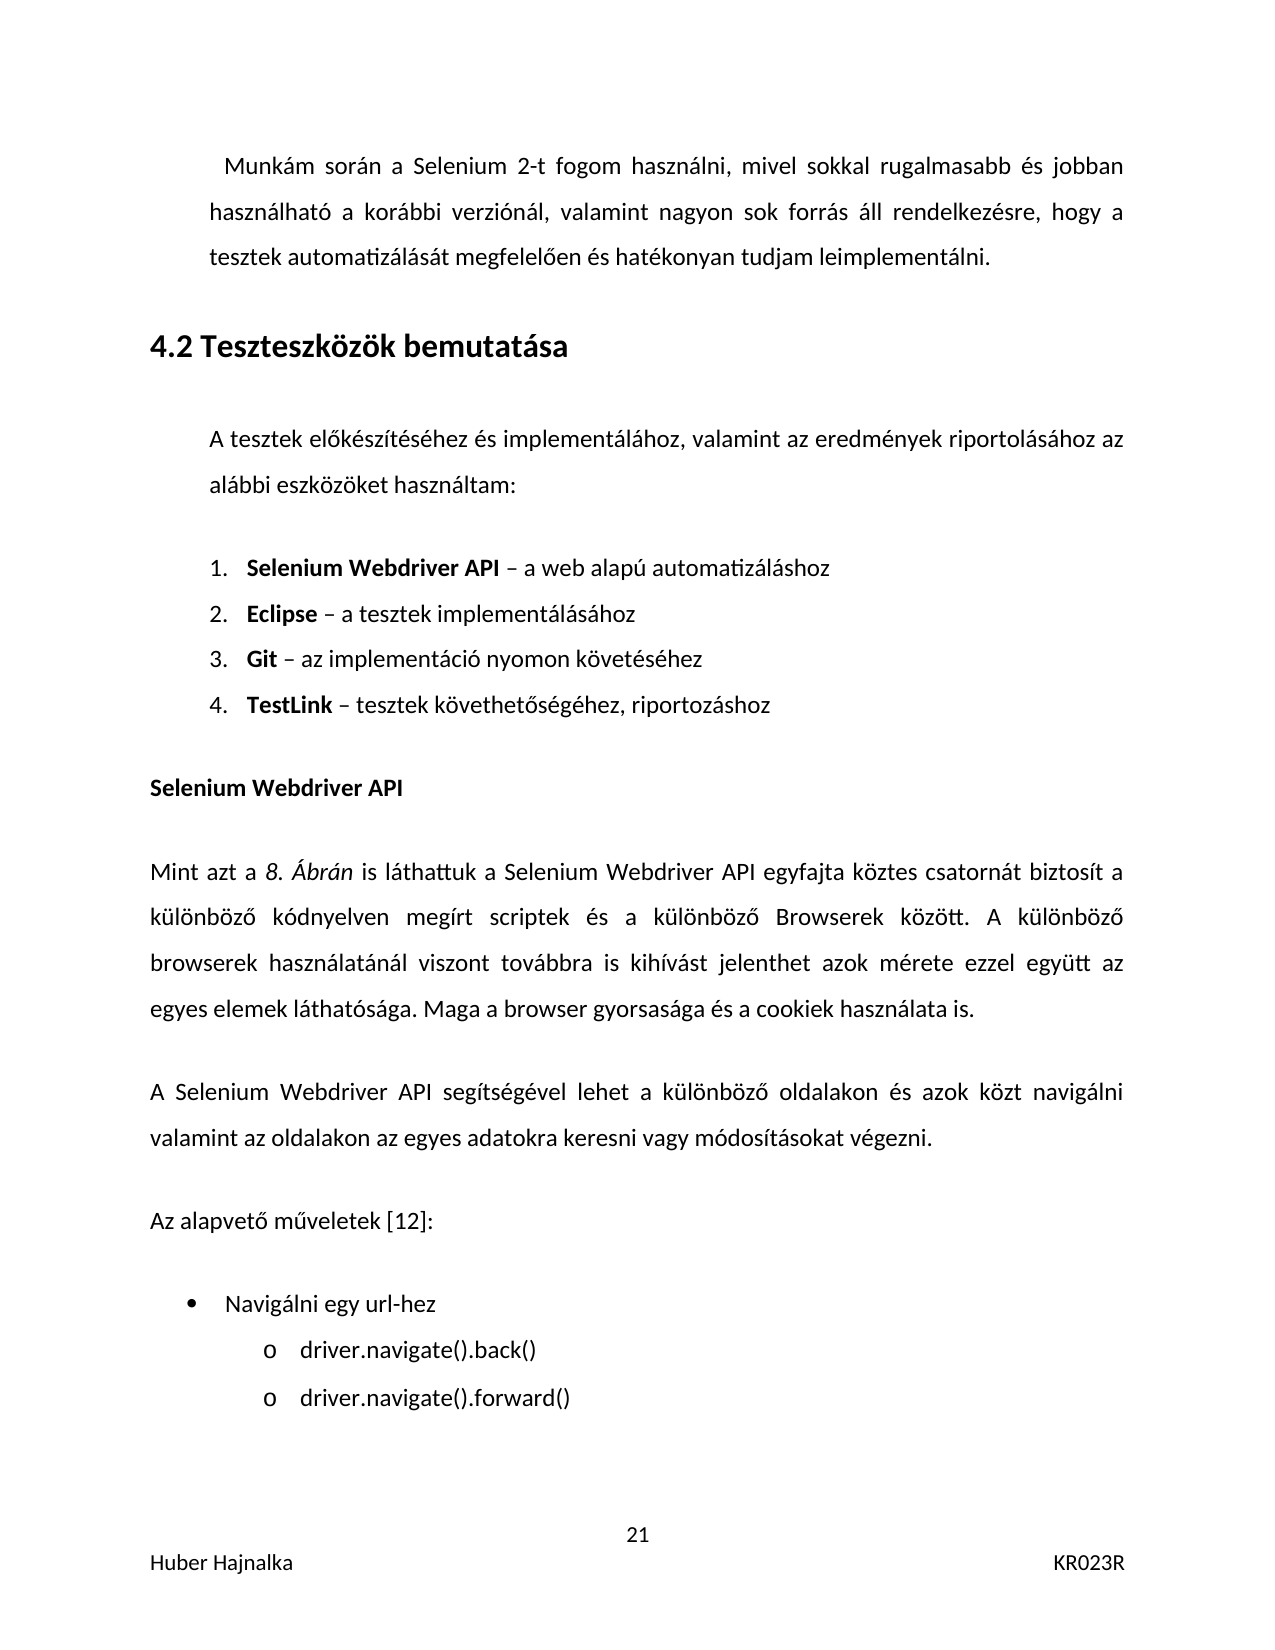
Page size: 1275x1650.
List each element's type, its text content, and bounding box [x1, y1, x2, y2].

text A tesztek előkészítéséhez és implementálához, valamint az eredmények riportolásához az alábbi eszközöket használtam: [209, 423, 1125, 499]
list Git – az implementáció nyomon követéséhez [209, 644, 1125, 674]
text A Selenium Webdriver API segítségével lehet a különböző oldalakon és azok közt navigálni valamint az oldalakon az egyes adatokra keresni vagy módosításokat végezni. [150, 1076, 1125, 1152]
list TestLink – tesztek követhetőségéhez, riportozáshoz [209, 689, 1125, 720]
list Navigálni egy url-hez [187, 1288, 1125, 1319]
list Selenium Webdriver API – a web alapú automatizáláshoz [209, 552, 1125, 583]
text 4.2 Teszteszközök bemutatása [150, 325, 1125, 365]
text Selenium Webdriver API [150, 773, 1125, 803]
list driver.navigate().back() [262, 1334, 1125, 1366]
text Az alapvető műveletek [12]: [150, 1205, 1125, 1236]
list Munkám során a Selenium 2-t fogom használni, mivel sokkal rugalmasabb és jobban használható a korábbi verziónál, valamint nagyon sok forrás áll rendelkezésre, hogy a tesztek automatizálását megfelelően és hatékonyan tudjam leimplementálni. [209, 150, 1125, 272]
list driver.navigate().forward() [262, 1382, 1125, 1413]
text Mint azt a 8. Ábrán is láthattuk a Selenium Webdriver API egyfajta köztes csatornát biztosít a különböző kódnyelven megírt scriptek és a különböző Browserek között. A különböző browserek használatánál viszont továbbra is kihívást jelenthet azok mérete ezzel együtt az egyes elemek láthatósága. Maga a browser gyorsasága és a cookiek használata is. [150, 856, 1125, 1023]
list Eclipse – a tesztek implementálásához [209, 598, 1125, 628]
